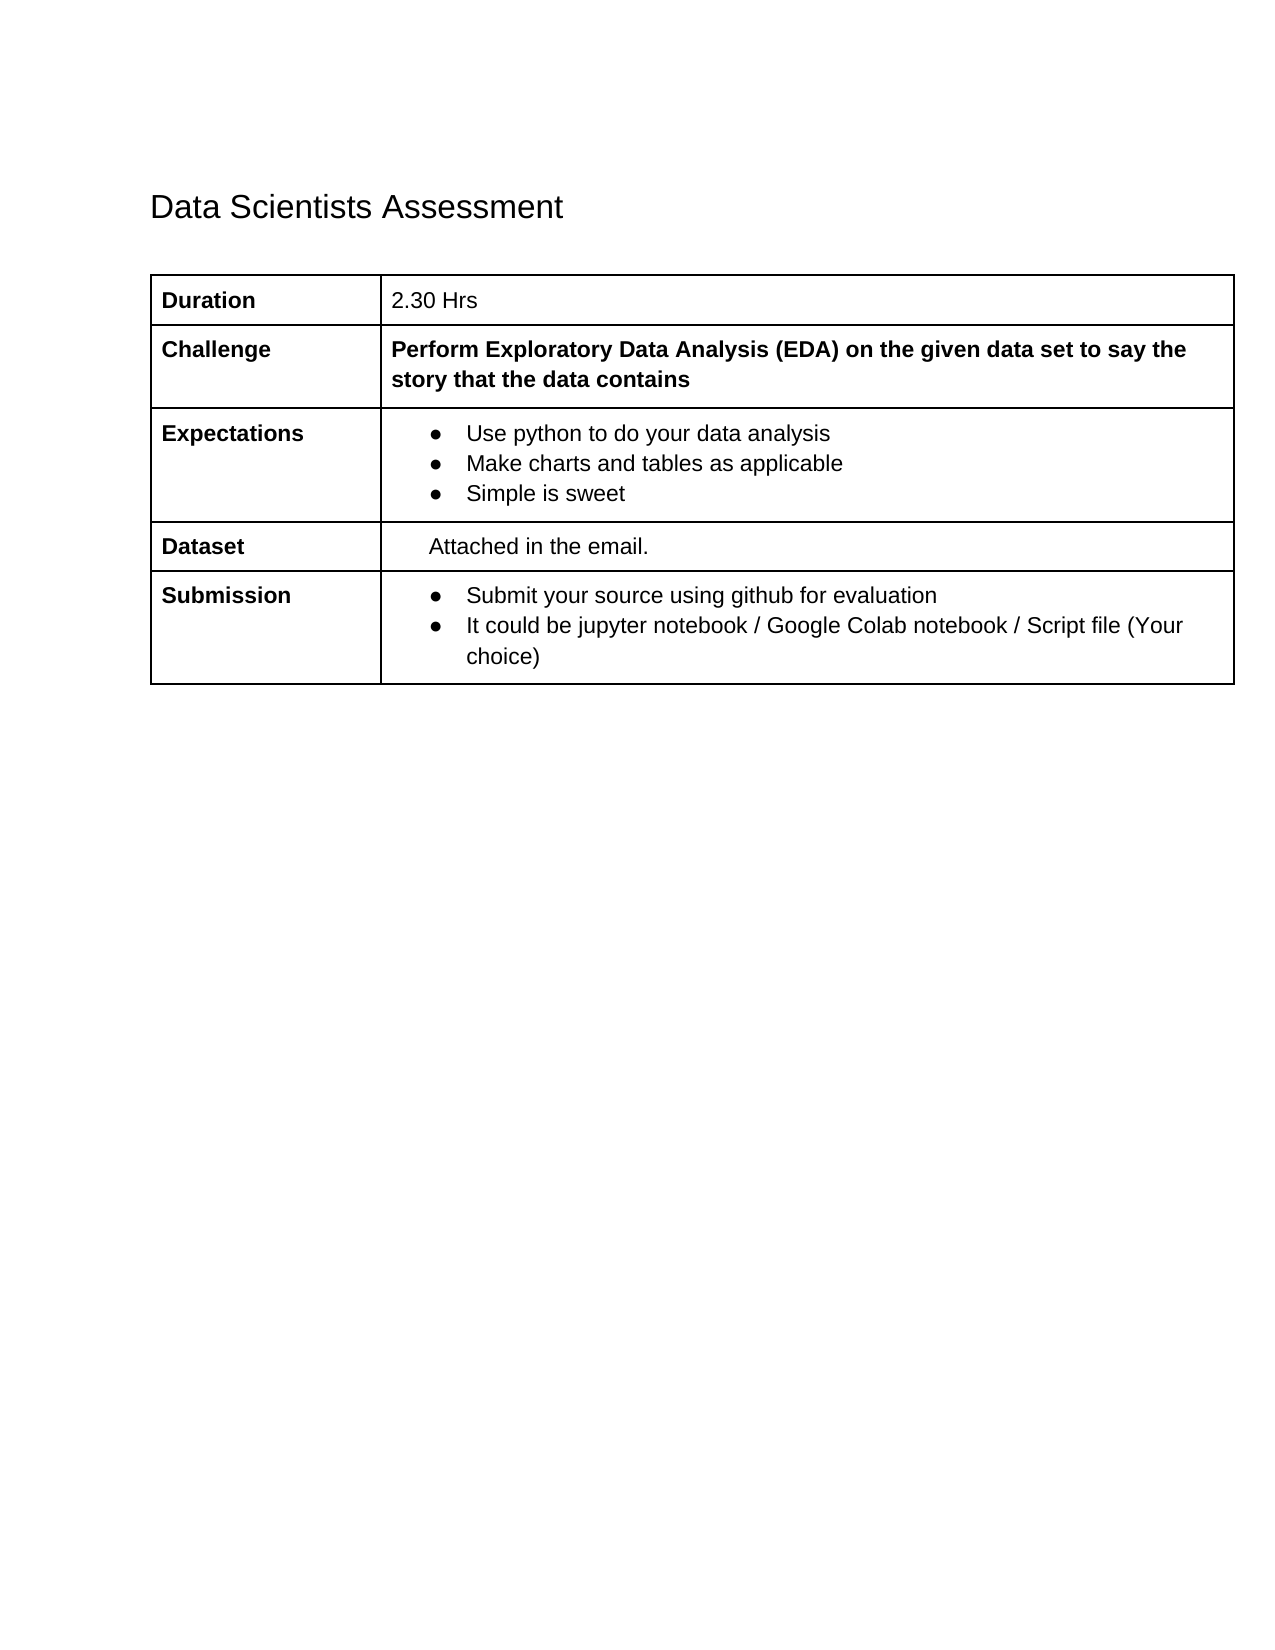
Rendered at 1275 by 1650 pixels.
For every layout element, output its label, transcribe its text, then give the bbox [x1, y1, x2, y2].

table_cell Submit your source using github for evaluation It could be jupyter notebook / Google Colab notebook / Script file (Your choice) [382, 572, 1233, 683]
table_cell Dataset [152, 523, 380, 570]
table_cell Attached in the email. [382, 523, 1233, 570]
table_cell Expectations [152, 409, 380, 521]
table_cell Use python to do your data analysis Make charts and tables as applicable Simple is sweet [382, 409, 1233, 521]
table_cell Challenge [152, 326, 380, 407]
table_cell Submission [152, 572, 380, 683]
table_cell Perform Exploratory Data Analysis (EDA) on the given data set to say the story that the data contains [382, 326, 1233, 407]
table_header 2.30 Hrs [382, 276, 1233, 324]
table_header Duration [152, 276, 380, 324]
subtitle Data Scientists Assessment [150, 187, 1125, 226]
